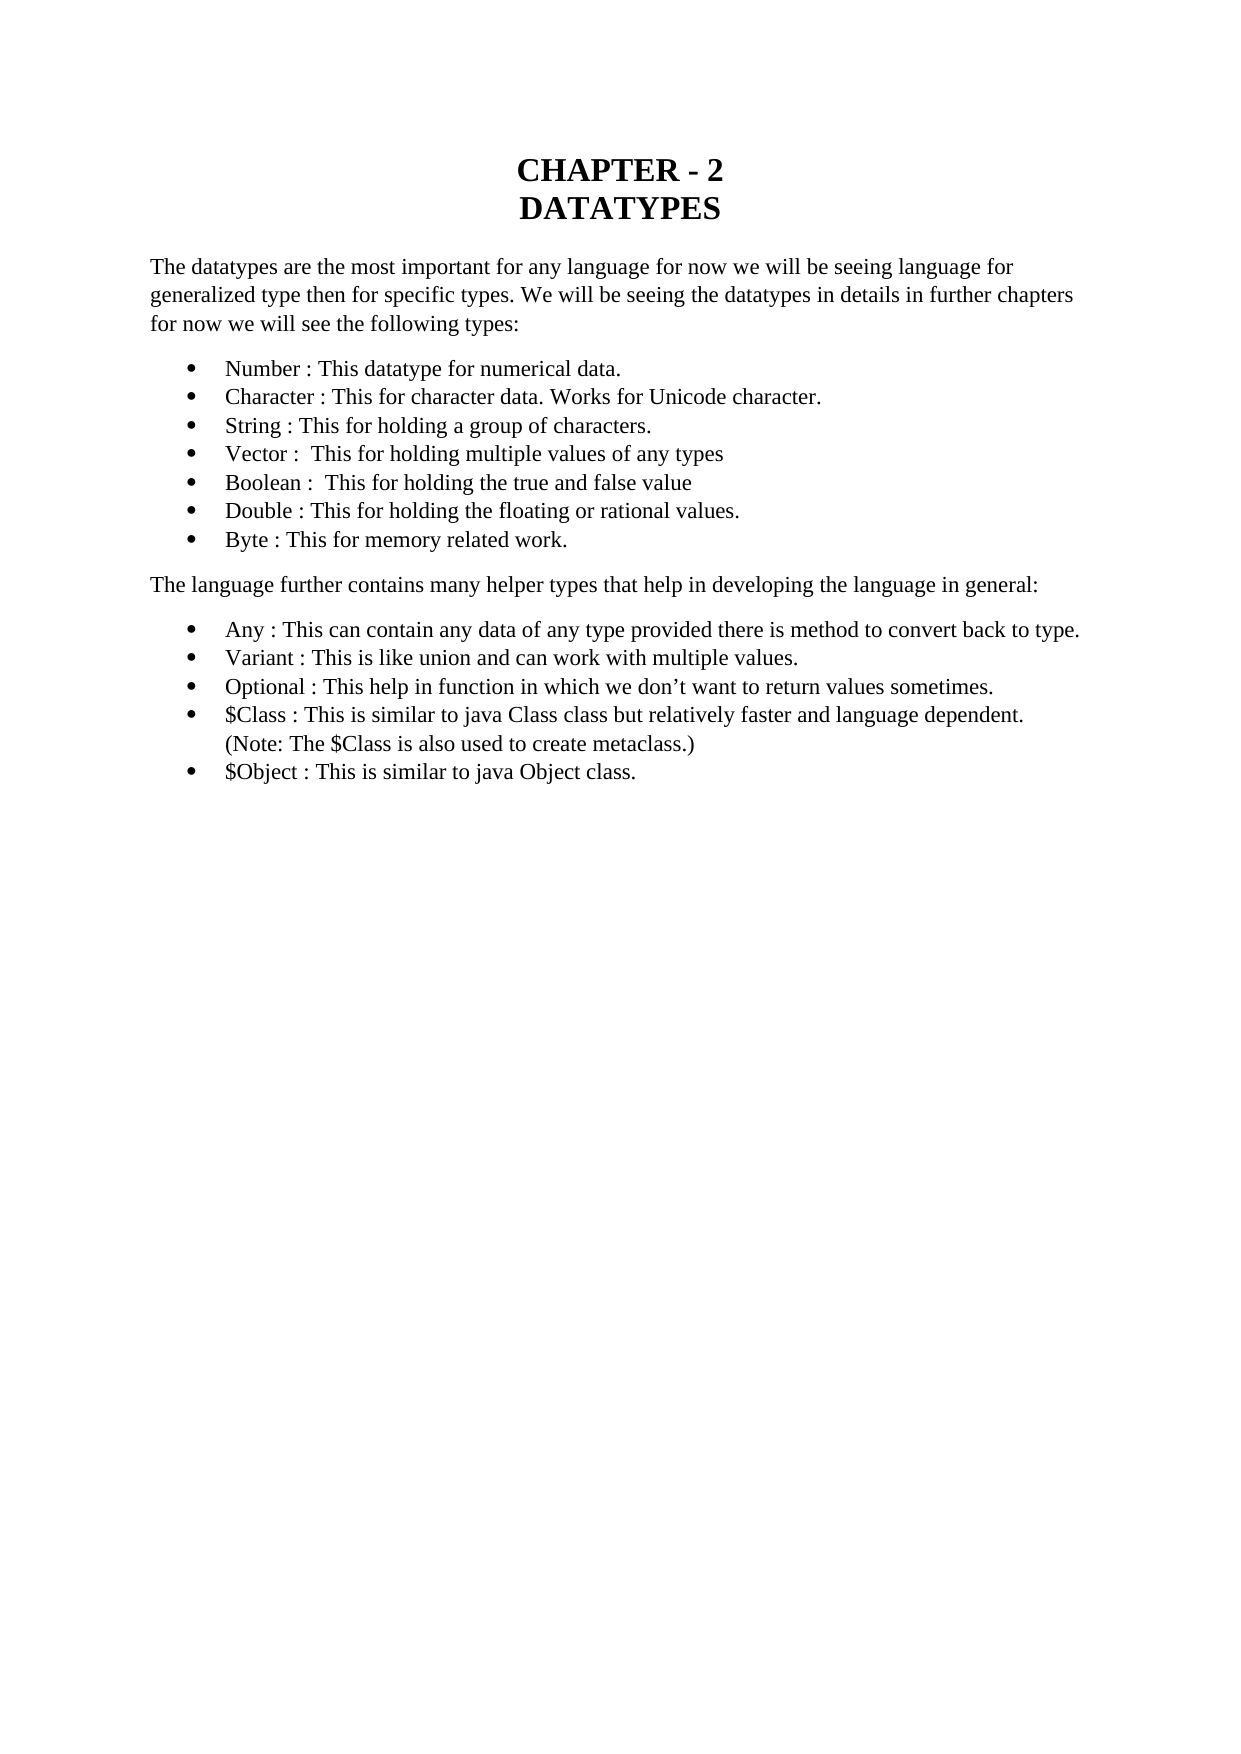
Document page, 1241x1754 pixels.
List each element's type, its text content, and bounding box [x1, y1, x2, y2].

list Character : This for character data. Works for Unicode character. [187, 383, 1090, 410]
list (Note: The $Class is also used to create metaclass.) [225, 729, 1090, 756]
text CHAPTER - 2 [150, 150, 1090, 188]
text The language further contains many helper types that help in developing the language in general: [150, 571, 1090, 597]
text DATATYPES [150, 188, 1090, 227]
list Double : This for holding the floating or rational values. [187, 497, 1090, 523]
list $Object : This is similar to java Object class. [187, 758, 1090, 784]
list Byte : This for memory related work. [187, 526, 1090, 552]
list $Class : This is similar to java Class class but relatively faster and language dependent. [187, 701, 1090, 727]
list Vector : This for holding multiple values of any types [187, 440, 1090, 467]
list Any : This can contain any data of any type provided there is method to convert back to type. [187, 616, 1090, 642]
list Number : This datatype for numerical data. [187, 355, 1090, 381]
list Variant : This is like union and can work with multiple values. [187, 644, 1090, 671]
list Optional : This help in function in which we don’t want to return values sometimes. [187, 673, 1090, 699]
list Boolean : This for holding the true and false value [187, 469, 1090, 495]
list String : This for holding a group of characters. [187, 412, 1090, 438]
text The datatypes are the most important for any language for now we will be seeing language for generalized type then for specific types. We will be seeing the datatypes in details in further chapters for now we will see the following types: [150, 253, 1090, 336]
